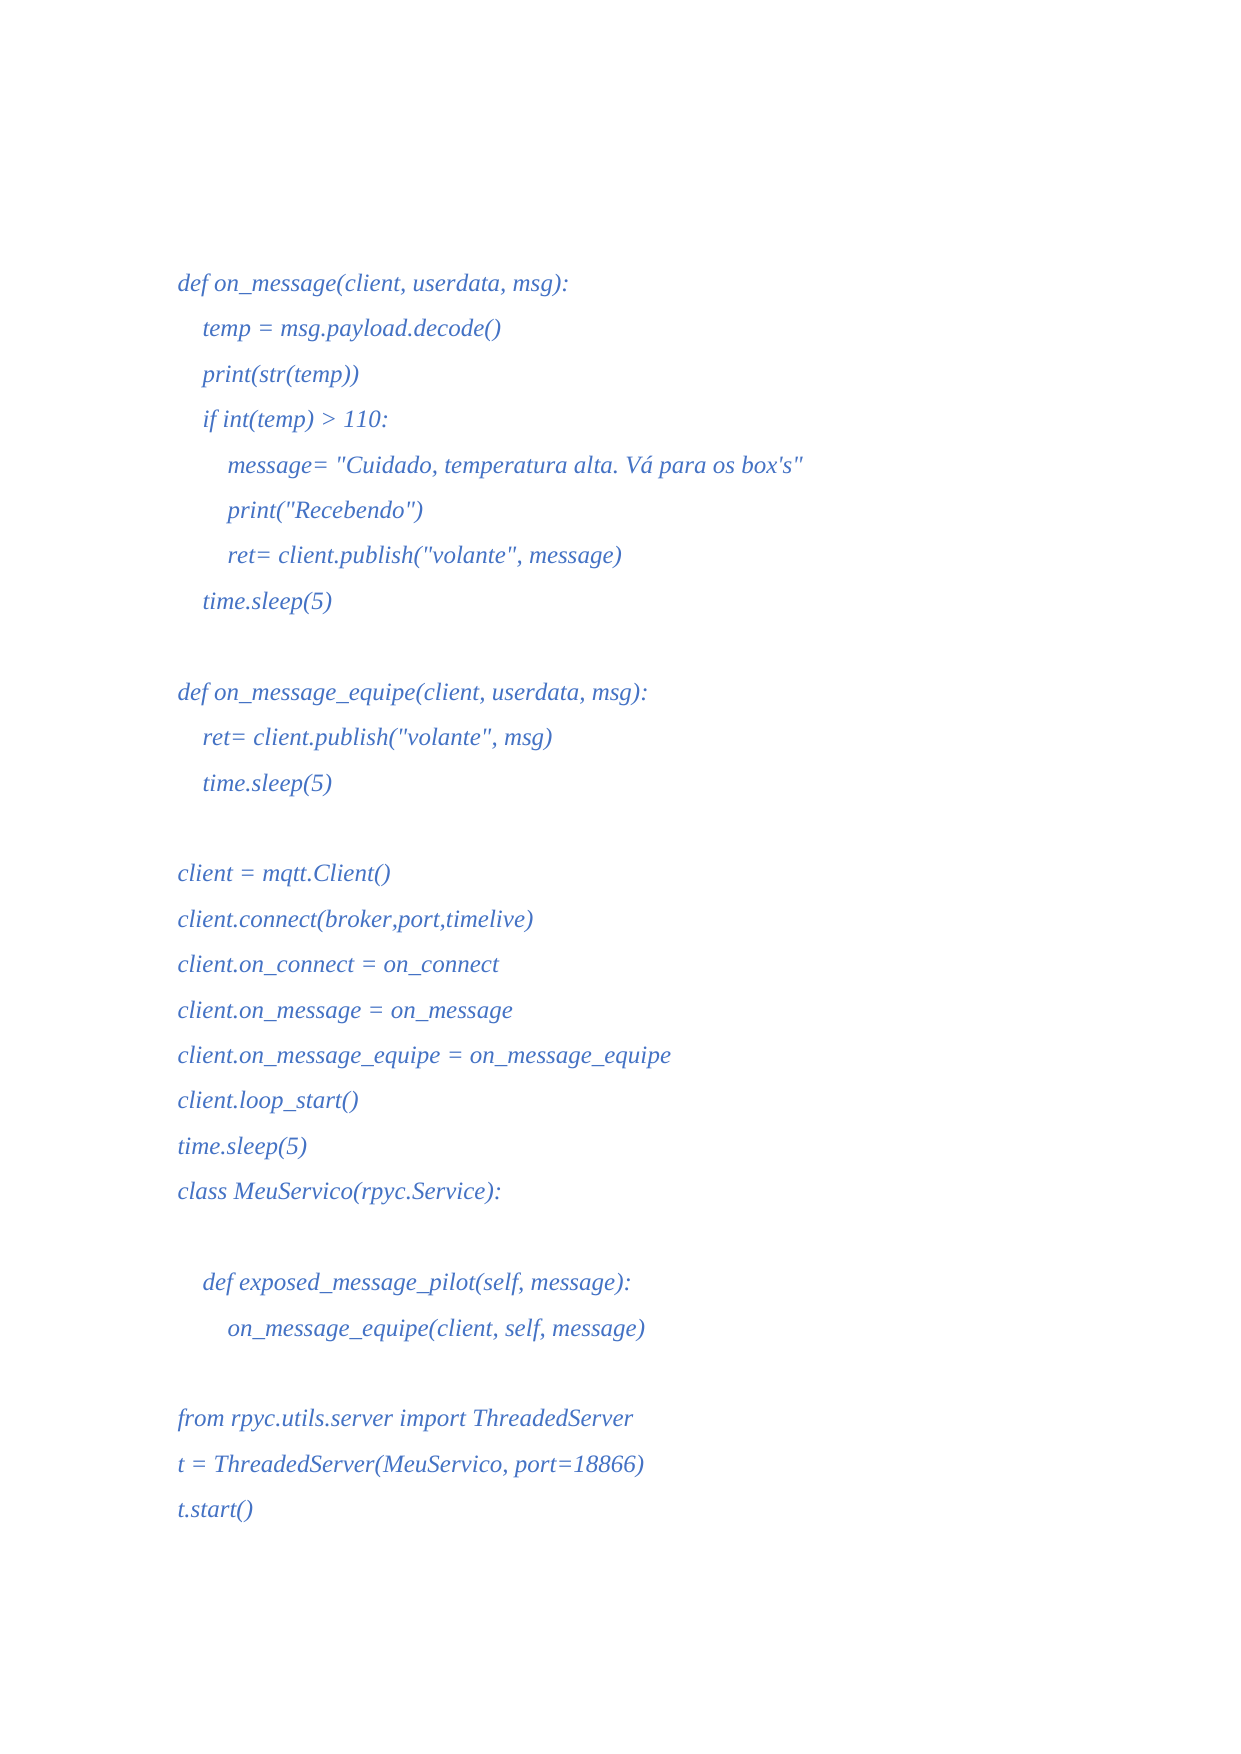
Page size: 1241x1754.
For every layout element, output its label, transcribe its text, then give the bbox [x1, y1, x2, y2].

text temp = msg.payload.decode() [177, 313, 1122, 342]
text t.start() [177, 1494, 1122, 1523]
text client = mqtt.Client() [177, 858, 1122, 887]
text message= "Cuidado, temperatura alta. Vá para os box's" [177, 450, 1122, 478]
text on_message_equipe(client, self, message) [177, 1313, 1122, 1341]
text client.on_message_equipe = on_message_equipe [177, 1040, 1122, 1069]
text client.loop_start() [177, 1086, 1122, 1114]
text client.connect(broker,port,timelive) [177, 904, 1122, 933]
text class MeuServico(rpyc.Service): [177, 1176, 1122, 1205]
text ret= client.publish("volante", msg) [177, 722, 1122, 751]
text if int(temp) > 110: [177, 404, 1122, 433]
text time.sleep(5) [177, 1131, 1122, 1160]
text time.sleep(5) [177, 586, 1122, 615]
text def on_message_equipe(client, userdata, msg): [177, 677, 1122, 706]
text client.on_message = on_message [177, 995, 1122, 1023]
text client.on_connect = on_connect [177, 949, 1122, 978]
text print(str(temp)) [177, 359, 1122, 388]
text def on_message(client, userdata, msg): [177, 268, 1122, 297]
text from rpyc.utils.server import ThreadedServer [177, 1403, 1122, 1432]
text ret= client.publish("volante", message) [177, 541, 1122, 569]
text def exposed_message_pilot(self, message): [177, 1267, 1122, 1296]
text t = ThreadedServer(MeuServico, port=18866) [177, 1449, 1122, 1478]
text time.sleep(5) [177, 768, 1122, 796]
text print("Recebendo") [177, 495, 1122, 524]
